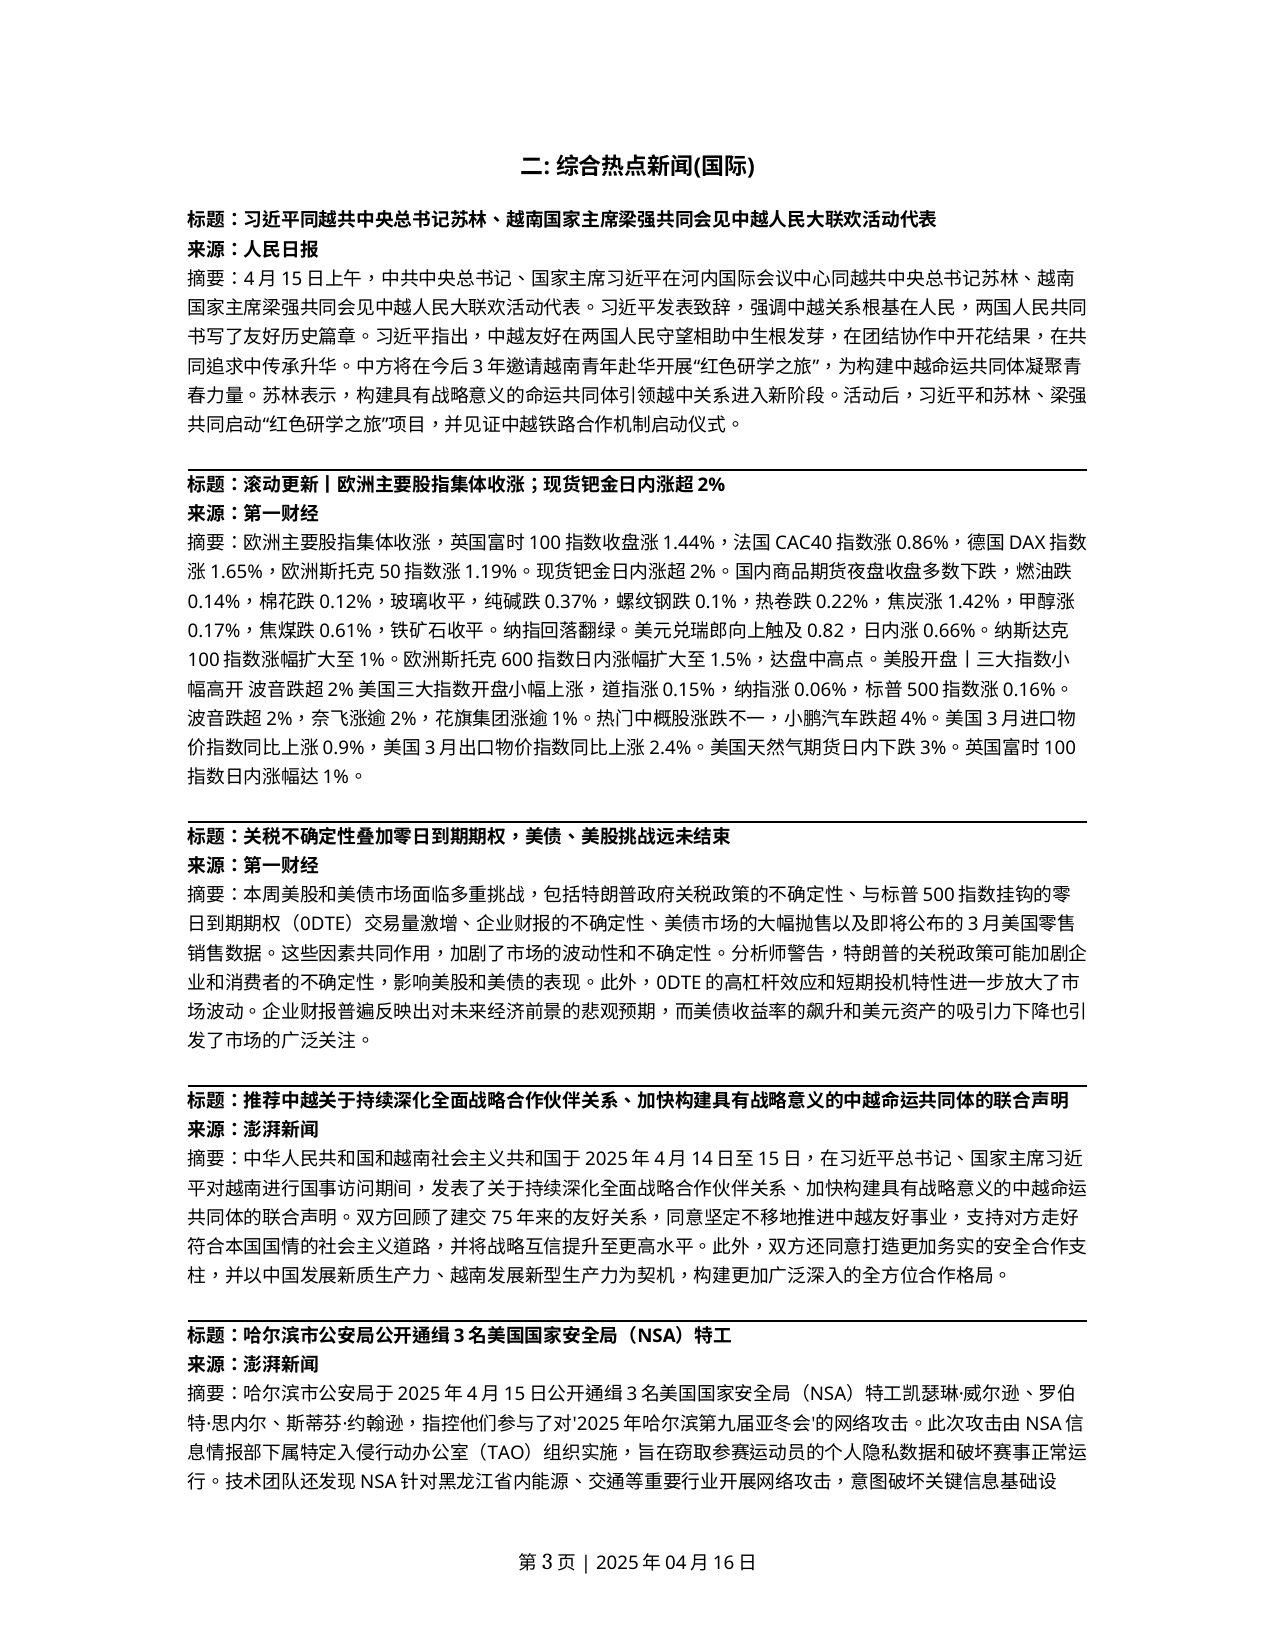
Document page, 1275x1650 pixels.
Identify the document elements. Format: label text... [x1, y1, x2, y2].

text 摘要：中华人民共和国和越南社会主义共和国于2025年4月14日至15日，在习近平总书记、国家主席习近平对越南进行国事访问期间，发表了关于持续深化全面战略合作伙伴关系、加快构建具有战略意义的中越命运共同体的联合声明。双方回顾了建交75年来的友好关系，同意坚定不移地推进中越友好事业，支持对方走好符合本国国情的社会主义道路，并将战略互信提升至更高水平。此外，双方还同意打造更加务实的安全合作支柱，并以中国发展新质生产力、越南发展新型生产力为契机，构建更加广泛深入的全方位合作格局。 [187, 1146, 1087, 1288]
text 来源：人民日报 [187, 236, 1087, 262]
text 摘要：4月15日上午，中共中央总书记、国家主席习近平在河内国际会议中心同越共中央总书记苏林、越南国家主席梁强共同会见中越人民大联欢活动代表。习近平发表致辞，强调中越关系根基在人民，两国人民共同书写了友好历史篇章。习近平指出，中越友好在两国人民守望相助中生根发芽，在团结协作中开花结果，在共同追求中传承升华。中方将在今后3年邀请越南青年赴华开展“红色研学之旅”，为构建中越命运共同体凝聚青春力量。苏林表示，构建具有战略意义的命运共同体引领越中关系进入新阶段。活动后，习近平和苏林、梁强共同启动“红色研学之旅”项目，并见证中越铁路合作机制启动仪式。 [187, 265, 1087, 437]
text 标题：习近平同越共中央总书记苏林、越南国家主席梁强共同会见中越人民大联欢活动代表 [187, 207, 1087, 232]
text 来源：澎湃新闻 [187, 1351, 1087, 1377]
text 标题：滚动更新丨欧洲主要股指集体收涨；现货钯金日内涨超2% [187, 471, 1087, 496]
text 标题：哈尔滨市公安局公开通缉3名美国国家安全局（NSA）特工 [187, 1322, 1087, 1347]
text 来源：第一财经 [187, 500, 1087, 526]
text 来源：第一财经 [187, 852, 1087, 878]
text 标题：推荐中越关于持续深化全面战略合作伙伴关系、加快构建具有战略意义的中越命运共同体的联合声明 [187, 1087, 1087, 1113]
text 标题：关税不确定性叠加零日到期期权，美债、美股挑战远未结束 [187, 823, 1087, 848]
text 来源：澎湃新闻 [187, 1116, 1087, 1142]
text 摘要：欧洲主要股指集体收涨，英国富时100指数收盘涨1.44%，法国CAC40指数涨0.86%，德国DAX指数涨1.65%，欧洲斯托克50指数涨1.19%。现货钯金日内涨超2%。国内商品期货夜盘收盘多数下跌，燃油跌0.14%，棉花跌0.12%，玻璃收平，纯碱跌0.37%，螺纹钢跌0.1%，热卷跌0.22%，焦炭涨1.42%，甲醇涨0.17%，焦煤跌0.61%，铁矿石收平。纳指回落翻绿。美元兑瑞郎向上触及0.82，日内涨0.66%。纳斯达克100指数涨幅扩大至1%。欧洲斯托克600指数日内涨幅扩大至1.5%，达盘中高点。美股开盘丨三大指数小幅高开 波音跌超2% 美国三大指数开盘小幅上涨，道指涨0.15%，纳指涨0.06%，标普500指数涨0.16%。波音跌超2%，奈飞涨逾2%，花旗集团涨逾1%。热门中概股涨跌不一，小鹏汽车跌超4%。美国3月进口物价指数同比上涨0.9%，美国3月出口物价指数同比上涨2.4%。美国天然气期货日内下跌3%。英国富时100指数日内涨幅达1%。 [187, 529, 1087, 789]
text 摘要：本周美股和美债市场面临多重挑战，包括特朗普政府关税政策的不确定性、与标普500指数挂钩的零日到期期权（0DTE）交易量激增、企业财报的不确定性、美债市场的大幅抛售以及即将公布的3月美国零售销售数据。这些因素共同作用，加剧了市场的波动性和不确定性。分析师警告，特朗普的关税政策可能加剧企业和消费者的不确定性，影响美股和美债的表现。此外，0DTE的高杠杆效应和短期投机特性进一步放大了市场波动。企业财报普遍反映出对未来经济前景的悲观预期，而美债收益率的飙升和美元资产的吸引力下降也引发了市场的广泛关注。 [187, 881, 1087, 1053]
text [187, 1381, 1087, 1494]
text 二: 综合热点新闻(国际) [187, 150, 1087, 181]
